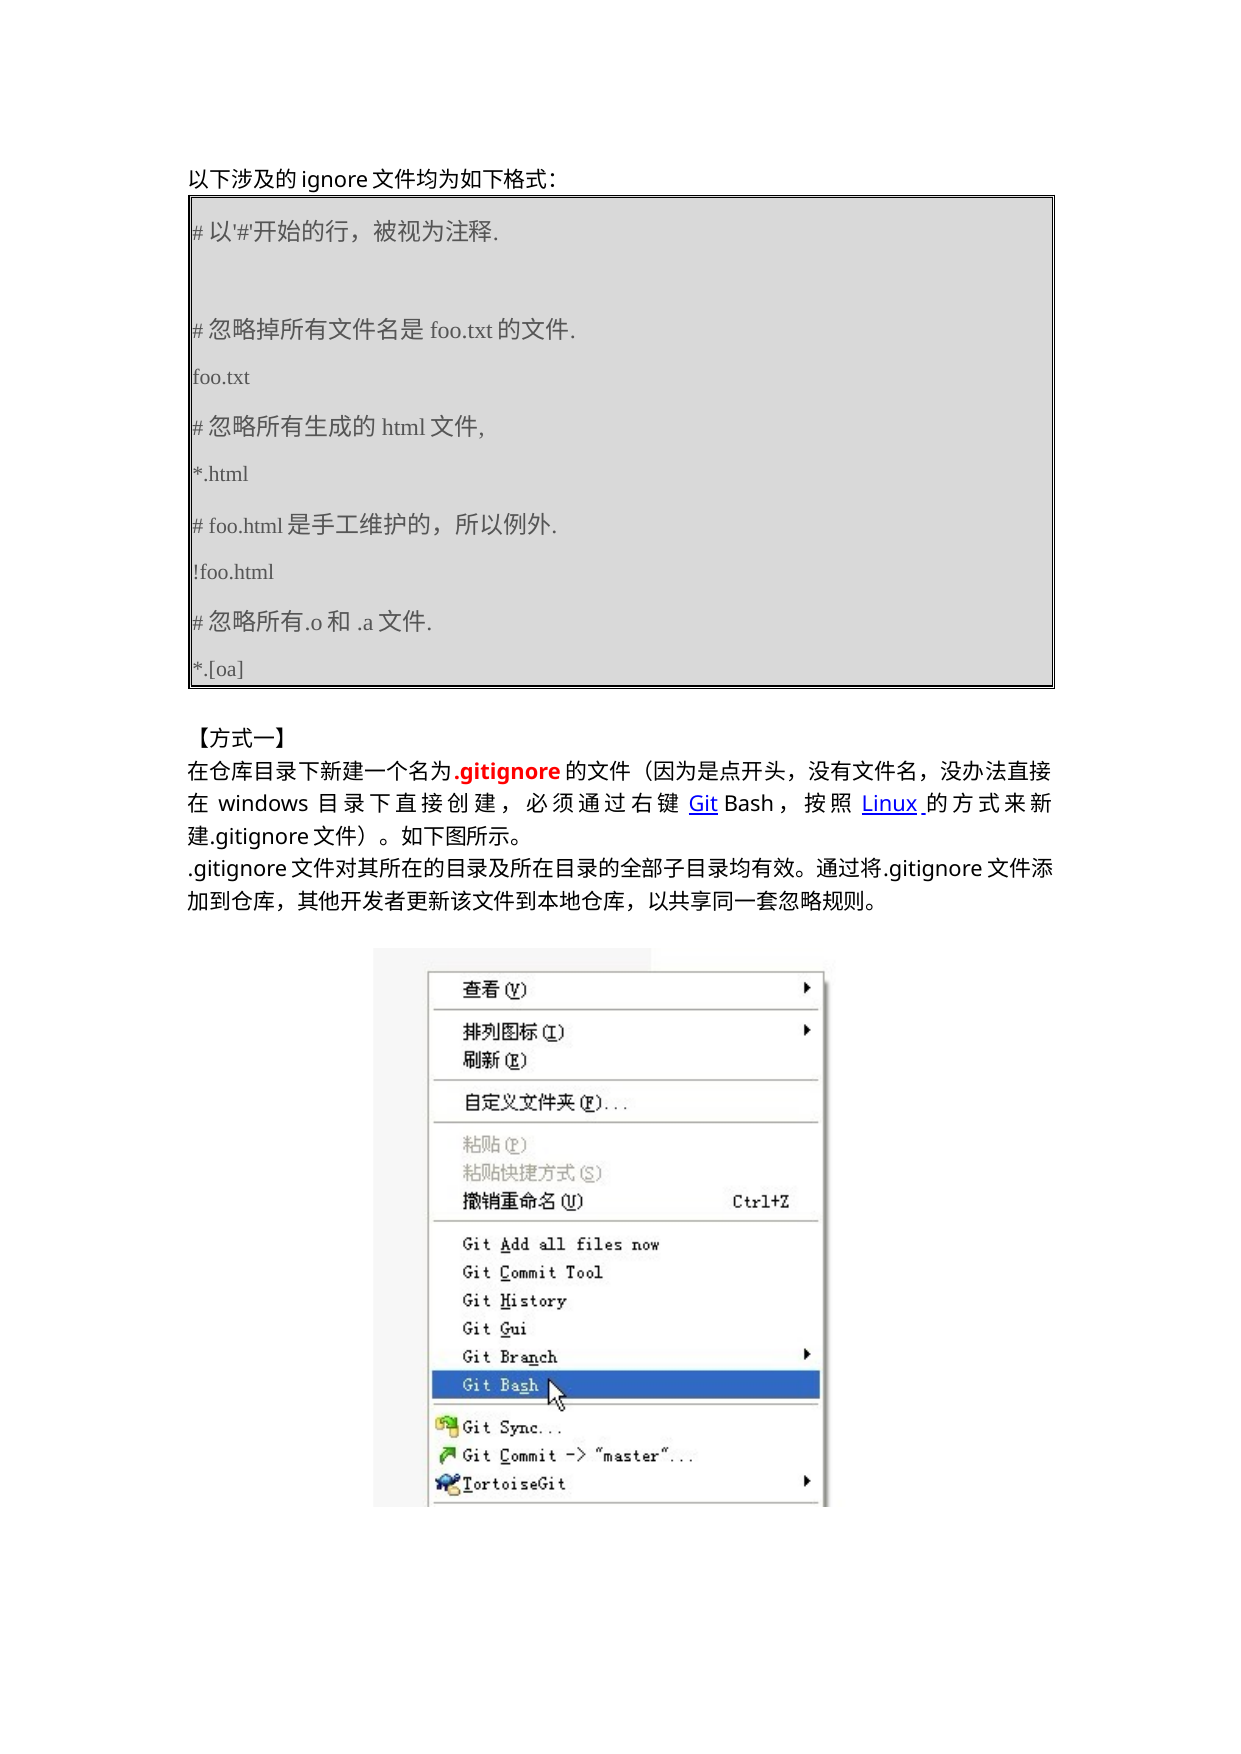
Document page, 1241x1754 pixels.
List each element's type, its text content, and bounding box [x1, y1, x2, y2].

picture [373, 948, 867, 1507]
text 在仓库目录下新建一个名为.gitignore的文件（因为是点开头，没有文件名，没办法直接在windows目录下直接创建，必须通过右键Git Bash，按照Linux的方式来新建.gitignore文件）。如下图所示。 [187, 753, 1053, 851]
text 以下涉及的ignore文件均为如下格式： [187, 162, 1053, 194]
text 【方式一】 [187, 721, 1053, 753]
table_header # 以'#'开始的行，被视为注释. # 忽略掉所有文件名是 foo.txt的文件. foo.txt # 忽略所有生成的 html文件, *.html # foo.html是手工维护的，所以例外. !foo.html # 忽略所有.o和 .a文件. *.[oa] [192, 198, 1052, 685]
text .gitignore文件对其所在的目录及所在目录的全部子目录均有效。通过将.gitignore文件添加到仓库，其他开发者更新该文件到本地仓库，以共享同一套忽略规则。 [187, 851, 1053, 916]
